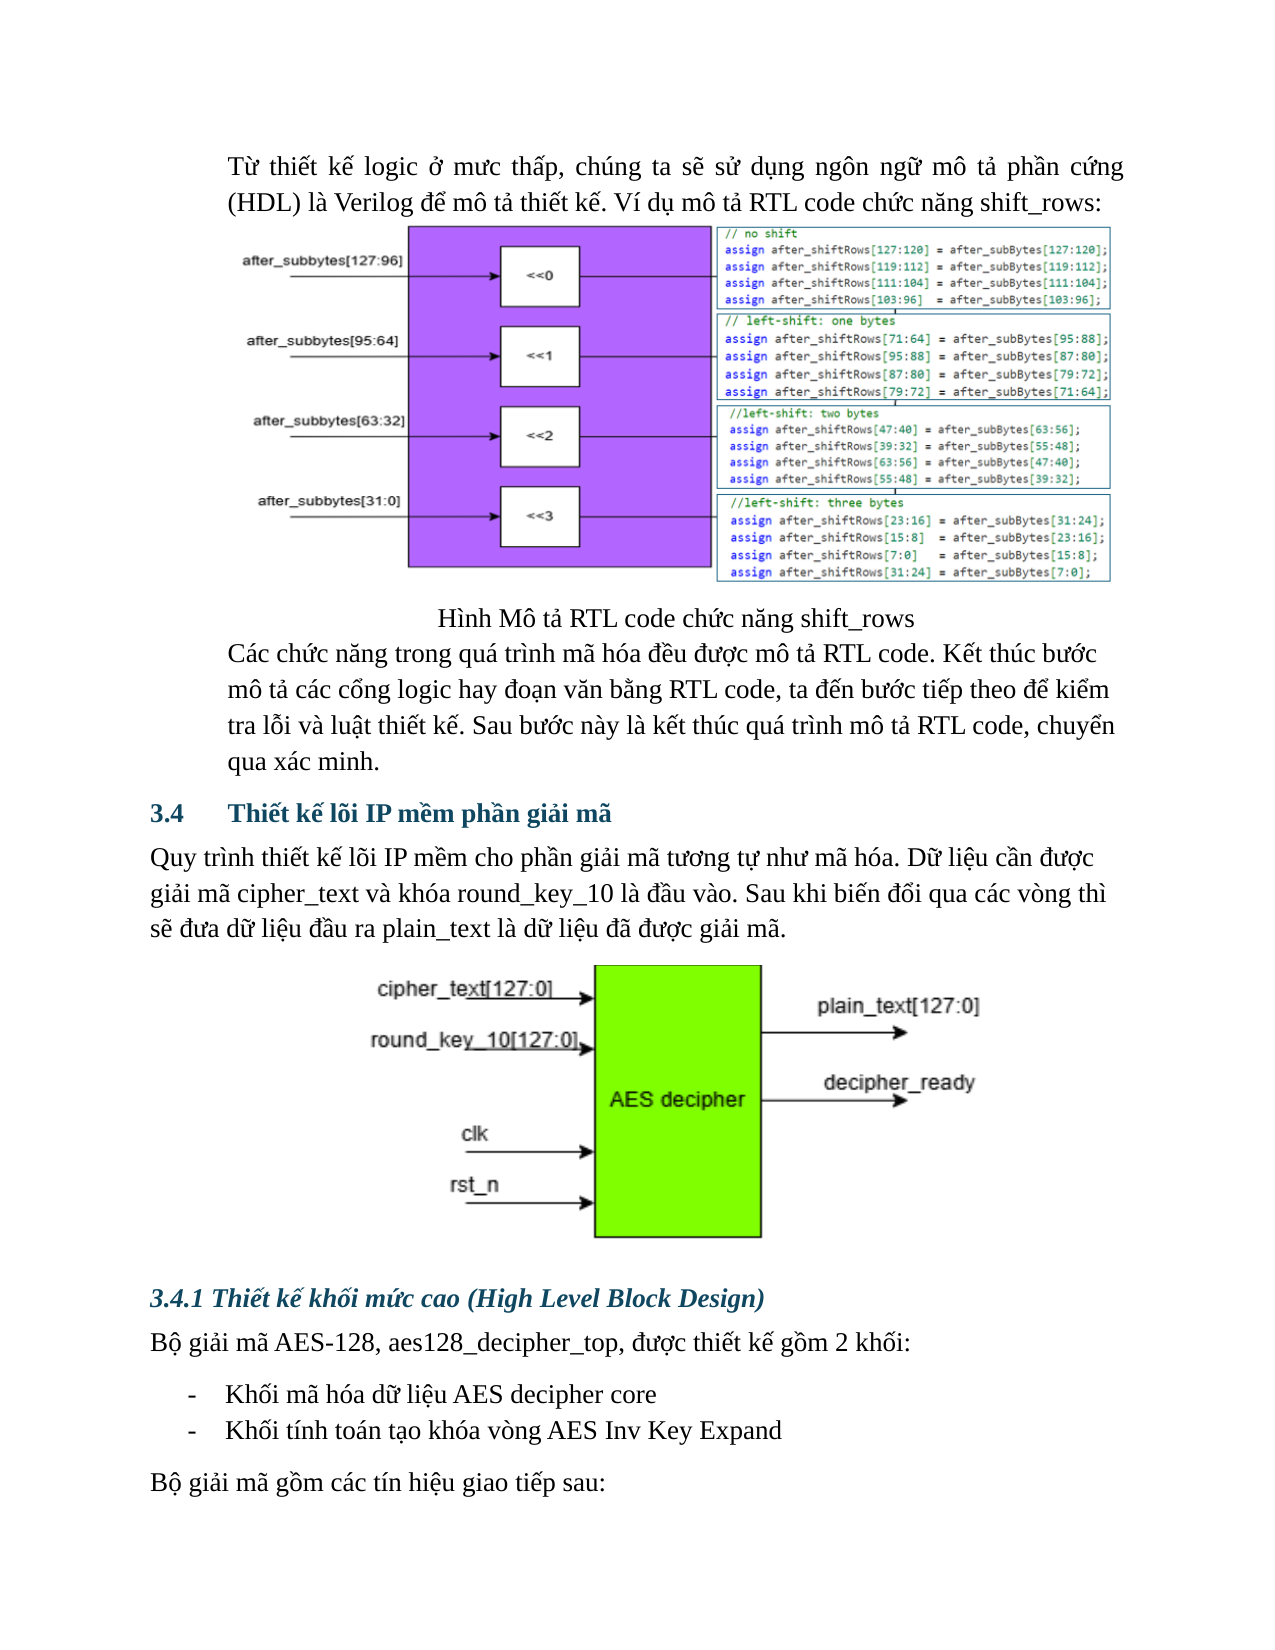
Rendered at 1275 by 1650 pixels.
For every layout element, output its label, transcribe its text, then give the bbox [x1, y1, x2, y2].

subtitle 3.4.1 Thiết kế khối mức cao (High Level Block Design) [150, 1282, 1125, 1313]
text Bộ giải mã gồm các tín hiệu giao tiếp sau: [150, 1466, 1125, 1497]
text Quy trình thiết kế lõi IP mềm cho phần giải mã tương tự như mã hóa. Dữ liệu cần được giải mã cipher_text và khóa round_key_10 là đầu vào. Sau khi biến đổi qua các vòng thì sẽ đưa dữ liệu đầu ra plain_text là dữ liệu đã được giải mã. [150, 841, 1125, 944]
picture [227, 221, 1133, 597]
text Bộ giải mã AES-128, aes128_decipher_top, được thiết kế gồm 2 khối: [150, 1326, 1125, 1357]
list Hình Mô tả RTL code chức năng shift_rows [227, 602, 1125, 633]
list Khối mã hóa dữ liệu AES decipher core [187, 1378, 1125, 1409]
subtitle Thiết kế lõi IP mềm phần giải mã [150, 797, 1125, 828]
list Khối tính toán tạo khóa vòng AES Inv Key Expand [187, 1414, 1125, 1445]
picture [345, 965, 1005, 1260]
list Từ thiết kế logic ở mưc thấp, chúng ta sẽ sử dụng ngôn ngữ mô tả phần cứng (HDL) là Verilog để mô tả thiết kế. Ví dụ mô tả RTL code chức năng shift_rows: [227, 150, 1125, 217]
list Các chức năng trong quá trình mã hóa đều được mô tả RTL code. Kết thúc bước mô tả các cổng logic hay đoạn văn bằng RTL code, ta đến bước tiếp theo để kiểm tra lỗi và luật thiết kế. Sau bước này là kết thúc quá trình mô tả RTL code, chuyển qua xác minh. [227, 637, 1125, 776]
